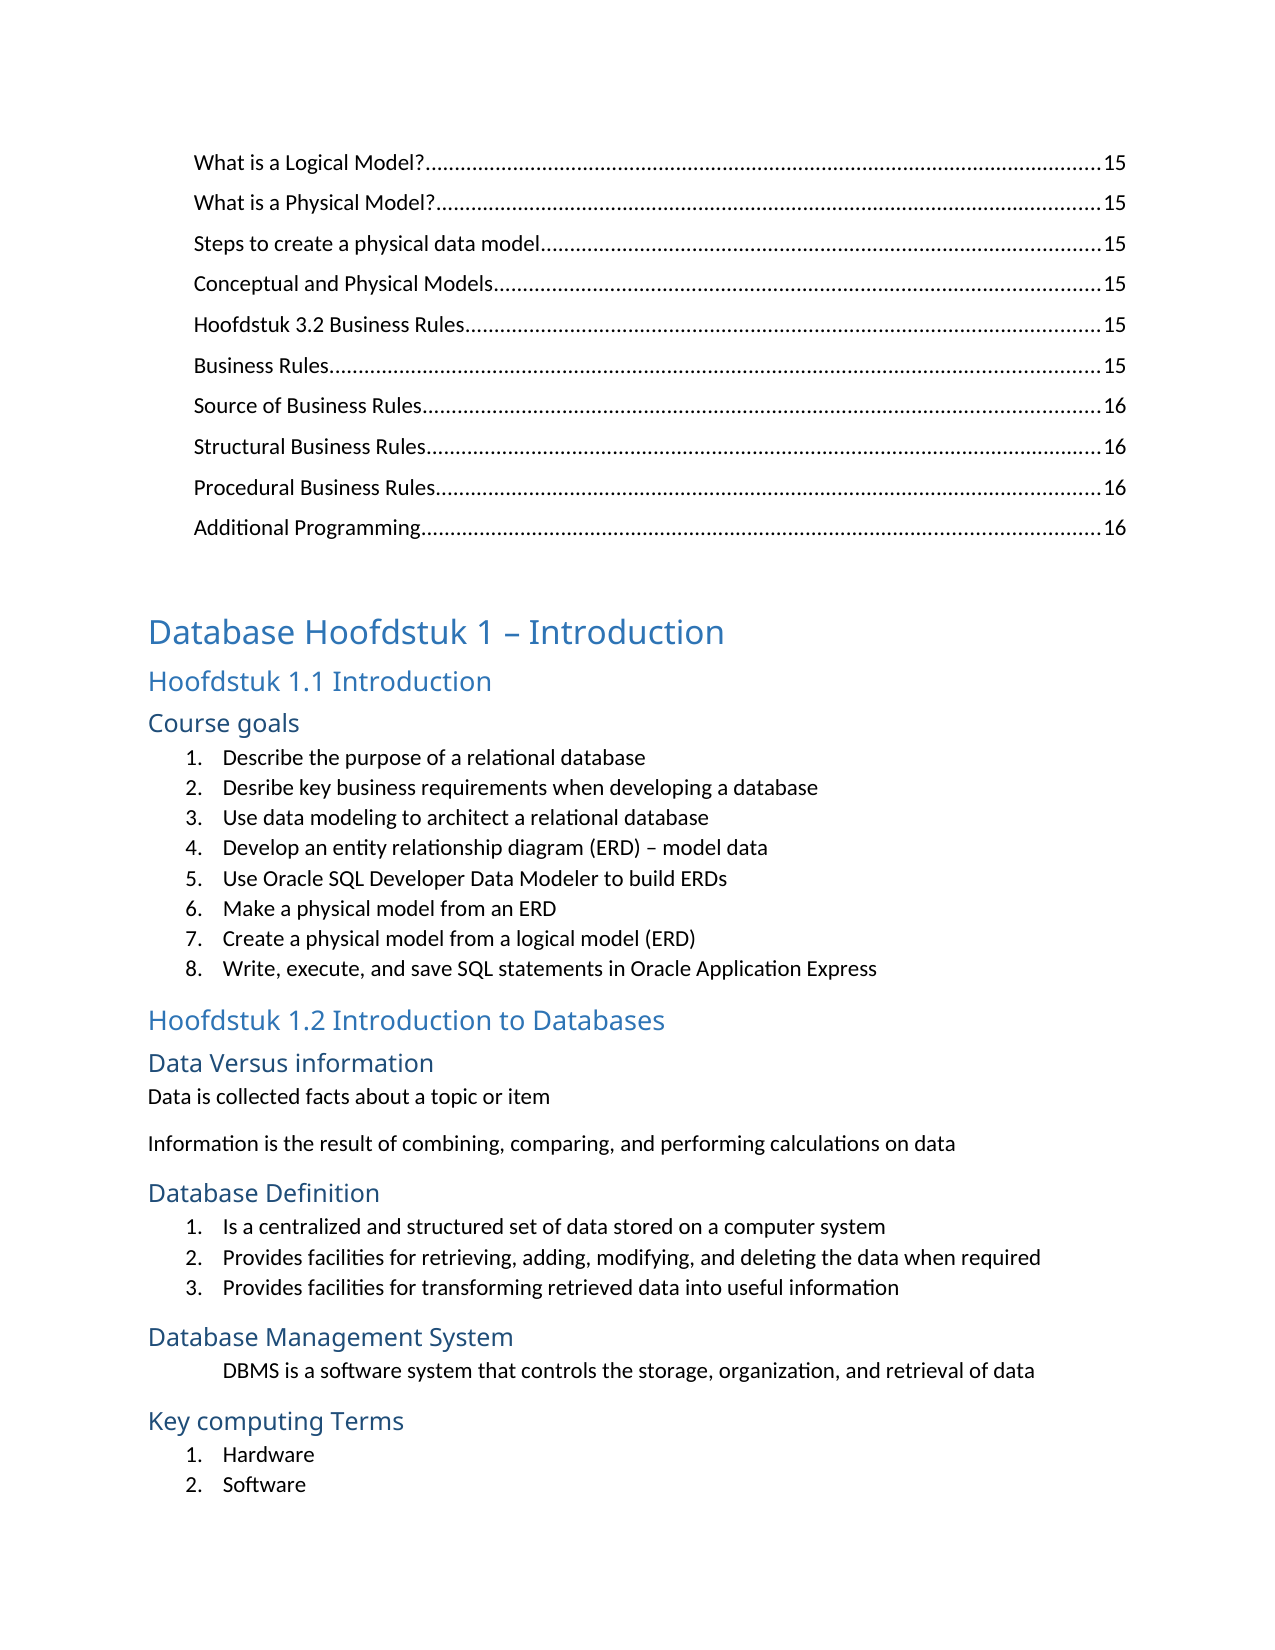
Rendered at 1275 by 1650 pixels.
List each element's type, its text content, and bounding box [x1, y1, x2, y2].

subtitle Hoofdstuk 1.1 Introduction [148, 662, 1127, 699]
list Create a physical model from a logical model (ERD) [185, 924, 1127, 952]
subtitle Database Hoofdstuk 1 – Introduction [148, 609, 1127, 654]
list DBMS is a software system that controls the storage, organization, and retrieval of data [223, 1357, 1127, 1384]
list Hardware [185, 1440, 1127, 1468]
list Use data modeling to architect a relational database [185, 803, 1127, 831]
list Make a physical model from an ERD [185, 894, 1127, 922]
subtitle Data Versus information [148, 1045, 1127, 1079]
list Is a centralized and structured set of data stored on a computer system [185, 1212, 1127, 1241]
subtitle Course goals [148, 706, 1127, 740]
subtitle Database Management System [148, 1320, 1127, 1354]
list Describe the purpose of a relational database [185, 743, 1127, 771]
list Write, execute, and save SQL statements in Oracle Application Express [185, 954, 1127, 982]
subtitle Key computing Terms [148, 1403, 1127, 1437]
list Provides facilities for retrieving, adding, modifying, and deleting the data when required [185, 1243, 1127, 1271]
list Develop an entity relationship diagram (ERD) – model data [185, 833, 1127, 862]
list Desribe key business requirements when developing a database [185, 773, 1127, 801]
subtitle Hoofdstuk 1.2 Introduction to Databases [148, 1001, 1127, 1038]
list Software [185, 1470, 1127, 1498]
list Provides facilities for transforming retrieved data into useful information [185, 1273, 1127, 1301]
text Information is the result of combining, comparing, and performing calculations on data [148, 1129, 1127, 1157]
text Data is collected facts about a topic or item [148, 1082, 1127, 1110]
list Use Oracle SQL Developer Data Modeler to build ERDs [185, 864, 1127, 892]
subtitle Database Definition [148, 1176, 1127, 1210]
